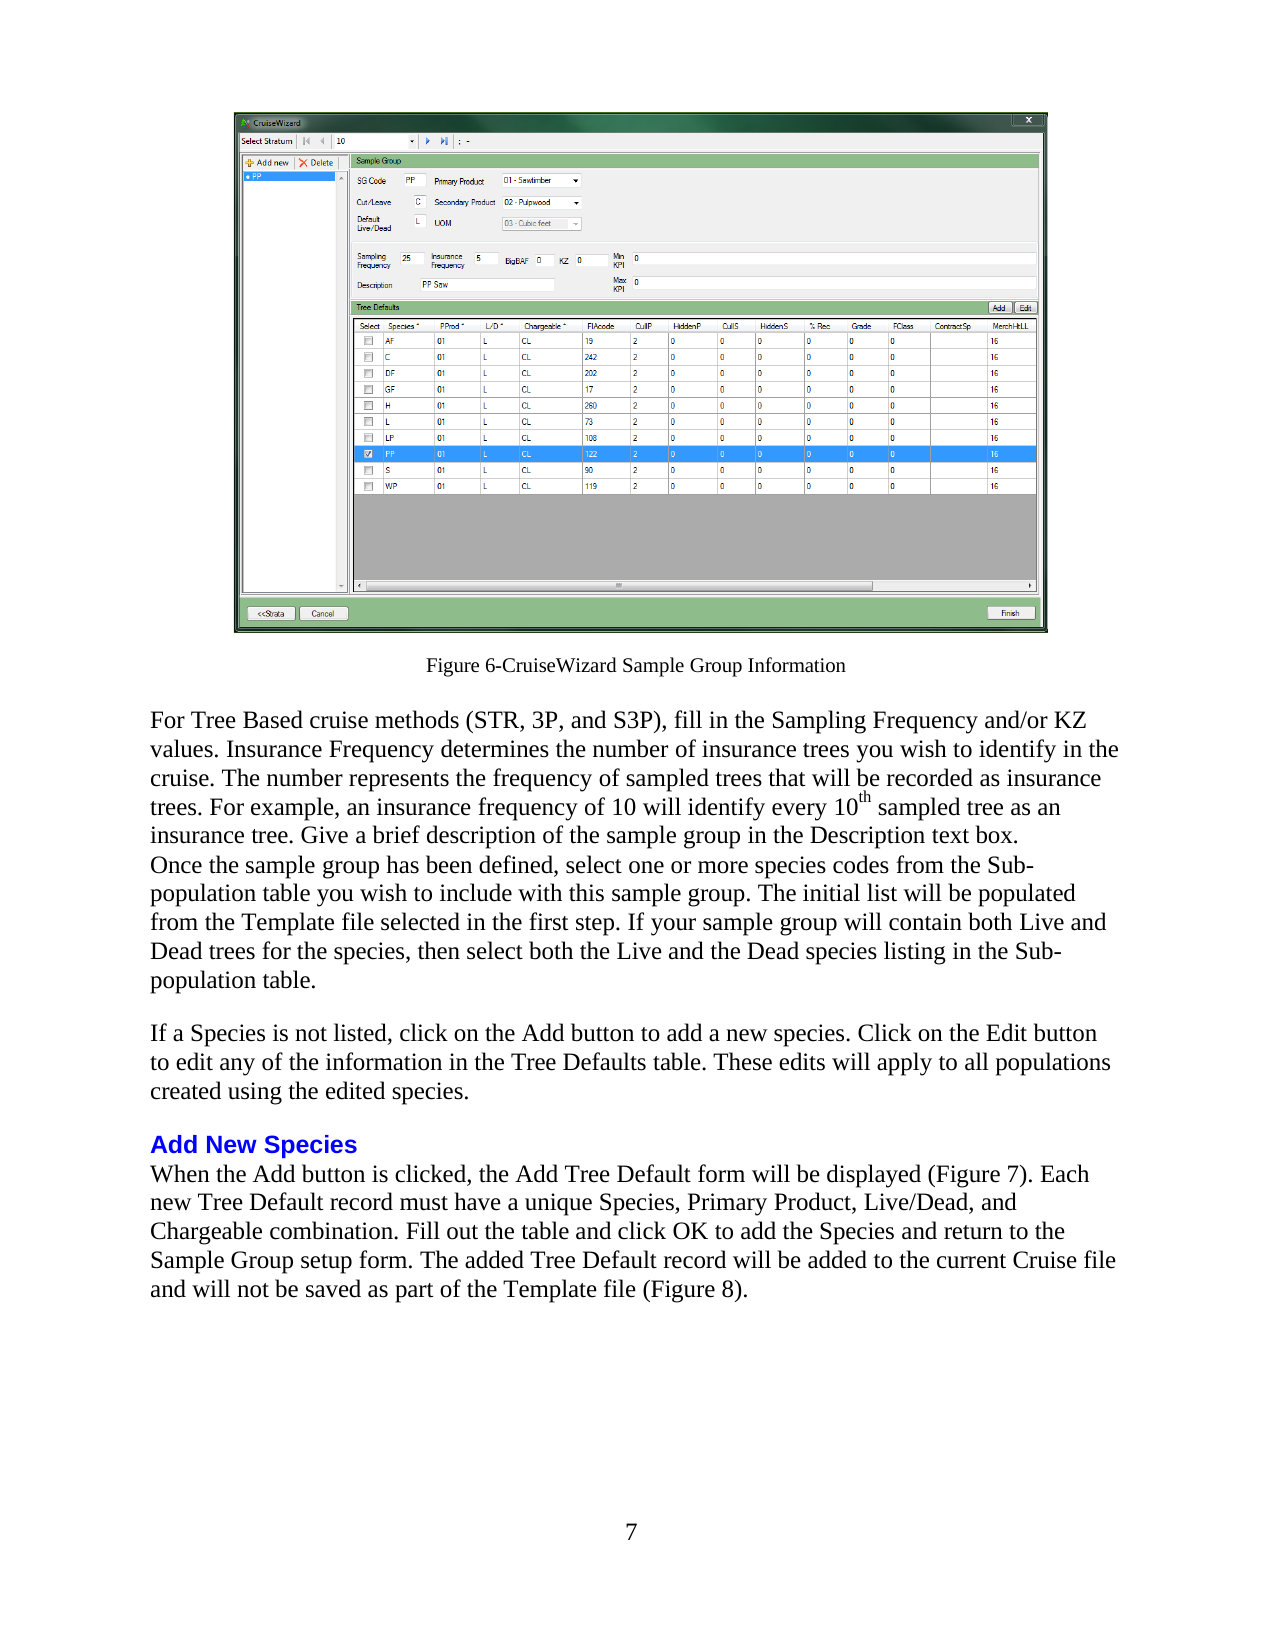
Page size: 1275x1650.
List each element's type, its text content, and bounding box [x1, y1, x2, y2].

text Figure 6-CruiseWizard Sample Group Information [426, 653, 1133, 677]
text For Tree Based cruise methods (STR, 3P, and S3P), fill in the Sampling Frequency and/or KZ values. Insurance Frequency determines the number of insurance trees you wish to identify in the cruise. The number represents the frequency of sampled trees that will be recorded as insurance trees. For example, an insurance frequency of 10 will identify every 10th sampled tree as an insurance tree. Give a brief description of the sample group in the Description text box. [150, 706, 1122, 850]
text If a Species is not listed, click on the Add button to add a new species. Click on the Edit button to edit any of the information in the Tree Defaults table. These edits will apply to all populations created using the edited species. [150, 1018, 1113, 1105]
text Once the sample group has been defined, select one or more species codes from the Sub- population table you wish to include with this sample group. The initial list will be populated from the Template file selected in the first step. If your sample group will contain both Live and Dead trees for the species, then select both the Live and the Dead species listing in the Sub- population table. [150, 850, 1113, 993]
text When the Add button is clicked, the Add Tree Default form will be displayed (Figure 7). Each new Tree Default record must have a unique Species, Primary Product, Live/Dead, and Chargeable combination. Fill out the table and click OK to add the Species and return to the Sample Group setup form. The added Tree Default record will be added to the current Cruise file and will not be saved as part of the Template file (Figure 8). [150, 1159, 1122, 1302]
picture [233, 112, 1048, 633]
subtitle Add New Species [150, 1130, 1124, 1159]
